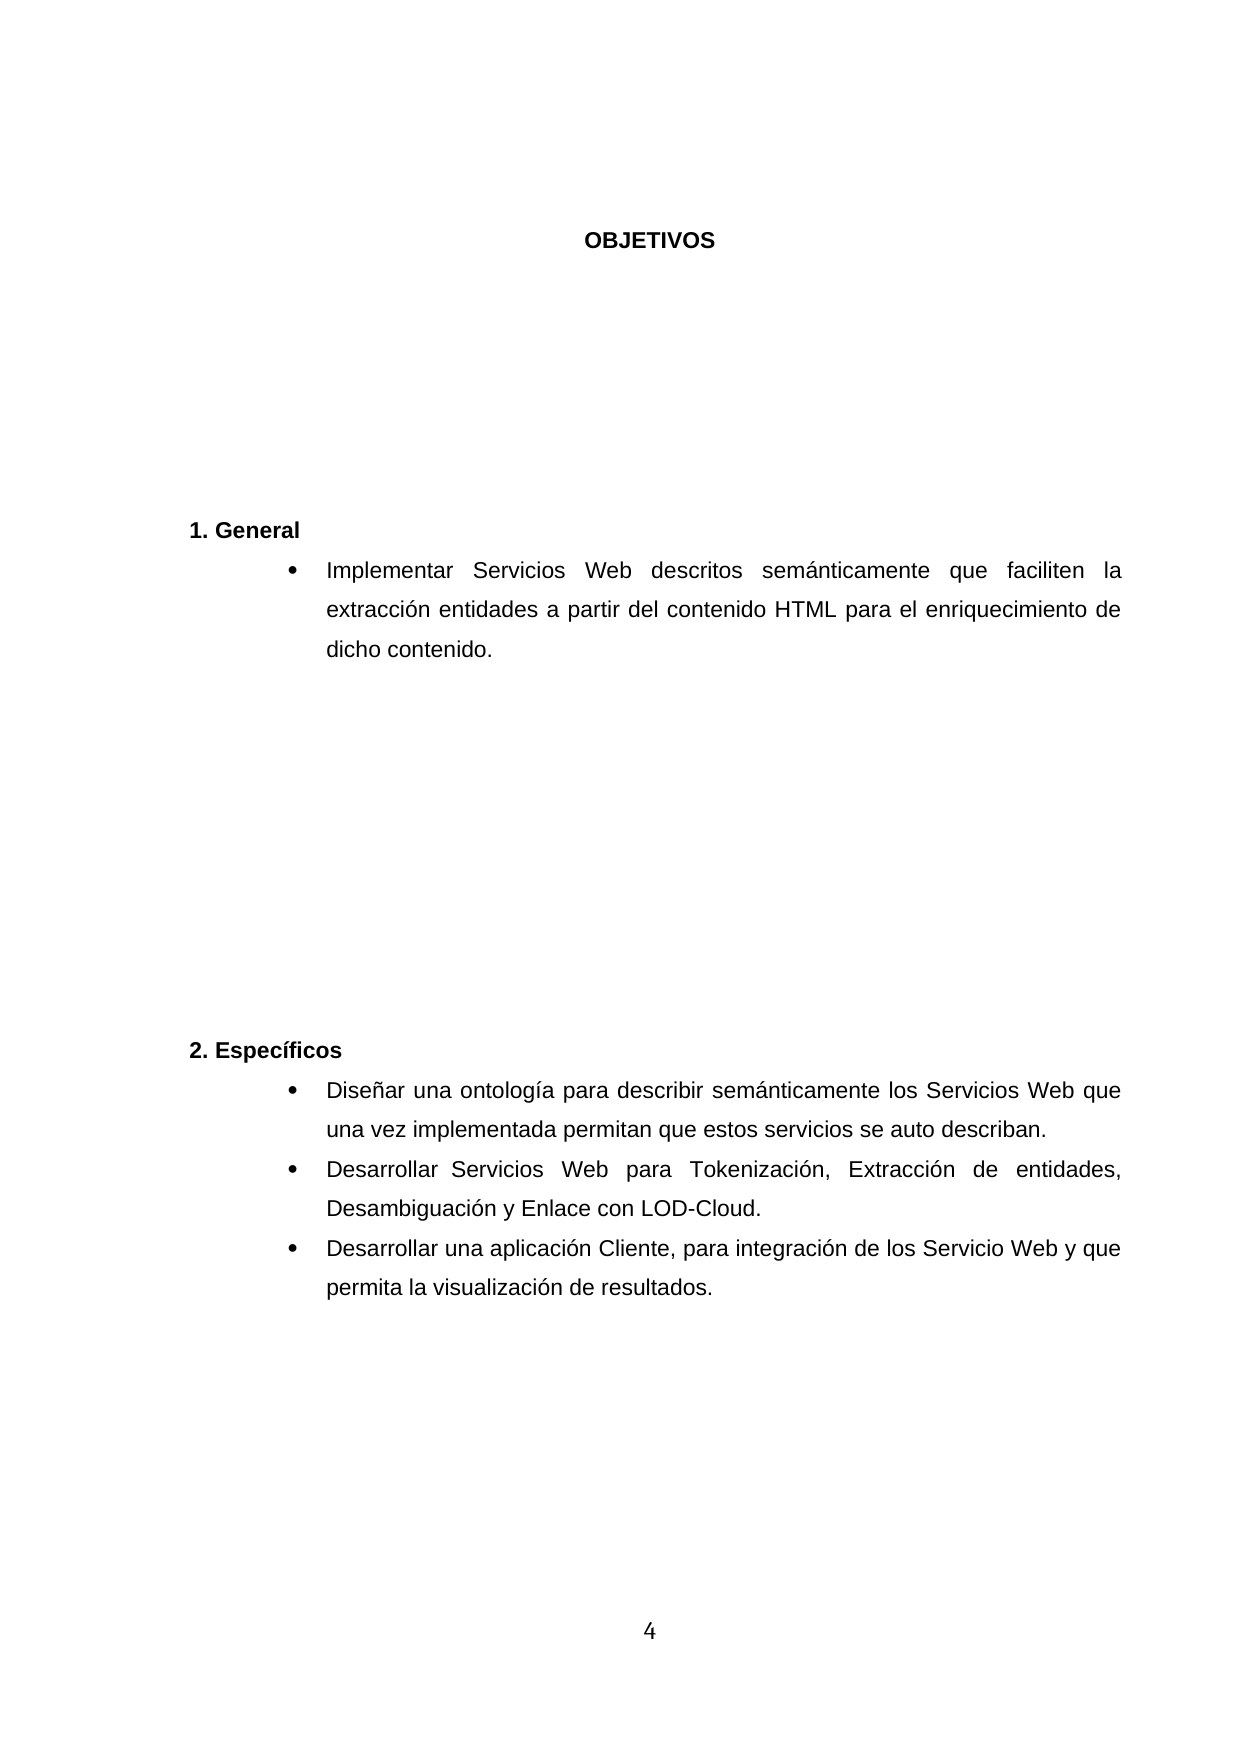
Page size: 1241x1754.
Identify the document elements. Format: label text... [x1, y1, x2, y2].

text Desarrollar una aplicación Cliente, para integración de los Servicio Web y que permita la visualización de resultados. [288, 1235, 1122, 1301]
text Implementar Servicios Web descritos semánticamente que faciliten la extracción entidades a partir del contenido HTML para el enriquecimiento de dicho contenido. [288, 557, 1122, 662]
text Diseñar una ontología para describir semánticamente los Servicios Web que una vez implementada permitan que estos servicios se auto describan. [288, 1077, 1122, 1143]
text General [215, 517, 1122, 544]
text OBJETIVOS [177, 227, 1122, 253]
text Específicos [215, 1037, 1122, 1064]
text Desarrollar Servicios Web para Tokenización, Extracción de entidades, Desambiguación y Enlace con LOD-Cloud. [288, 1156, 1122, 1222]
